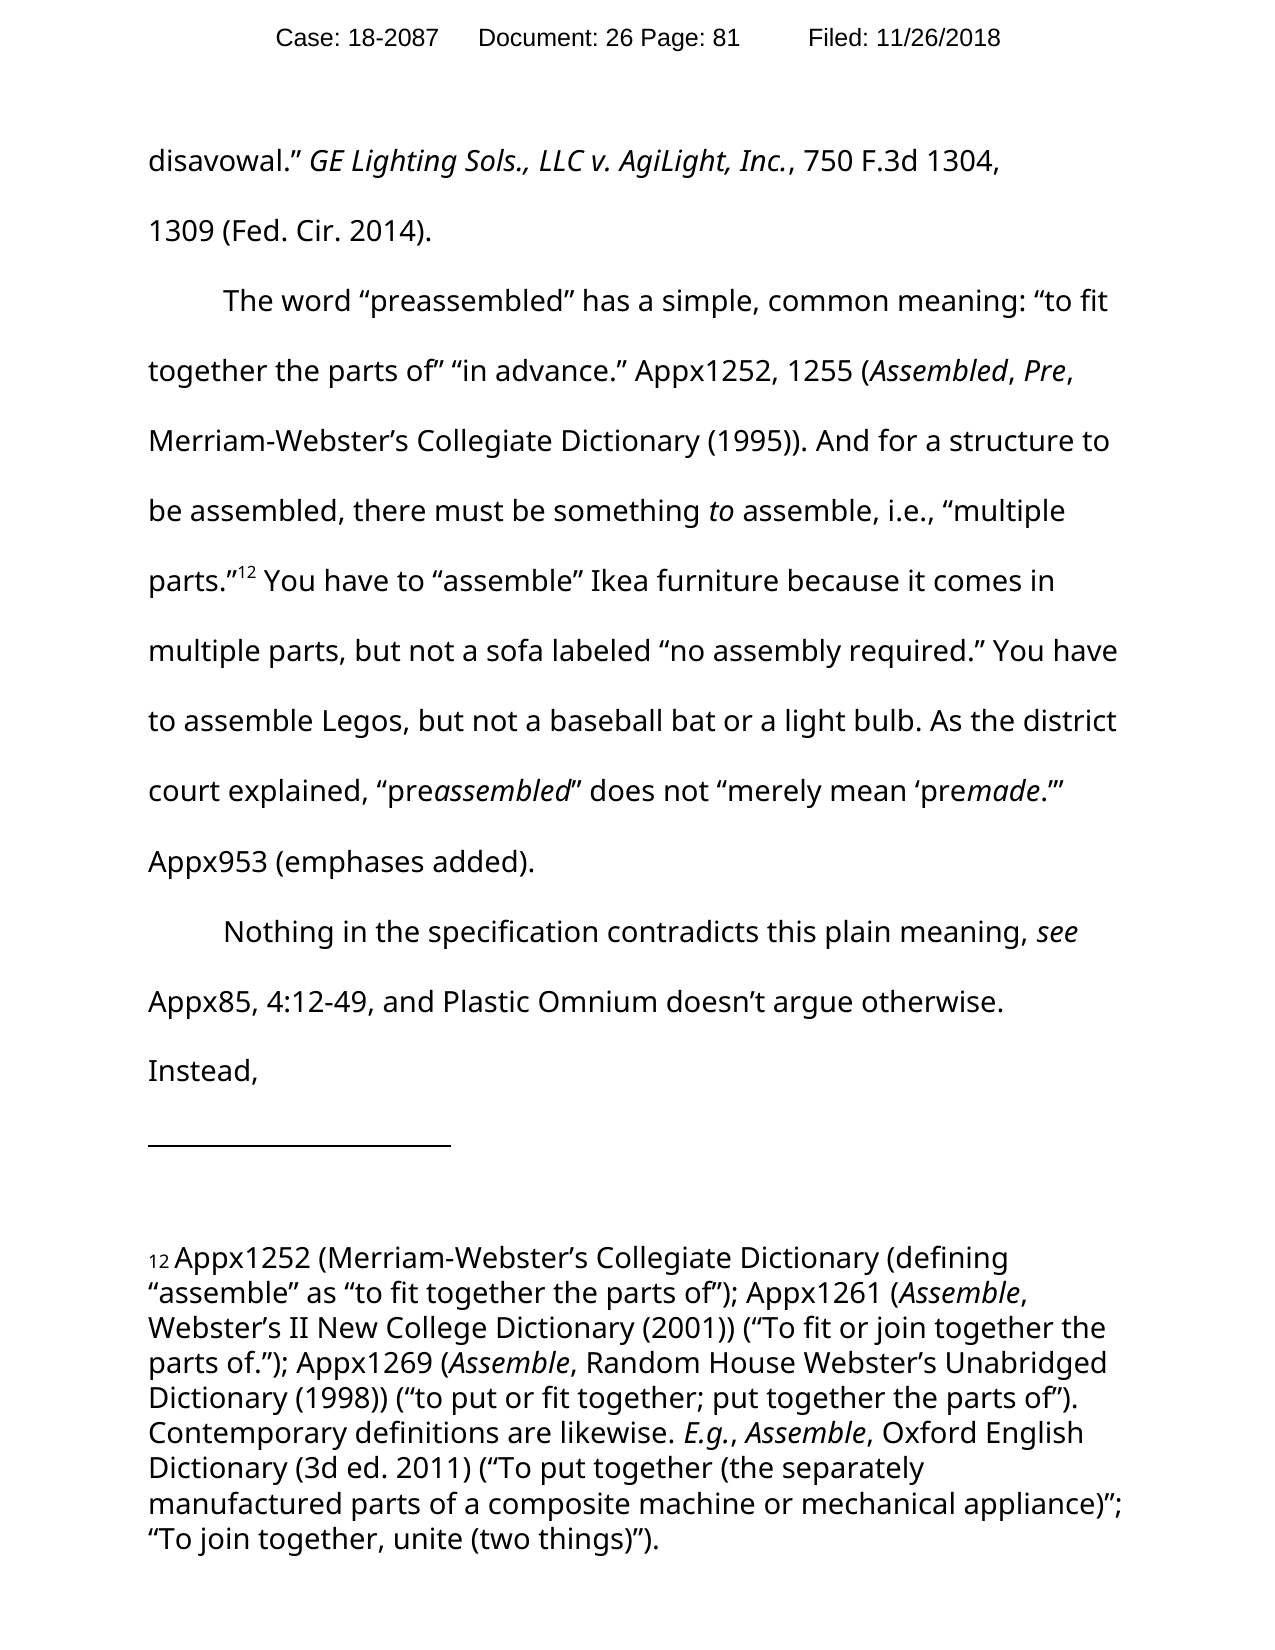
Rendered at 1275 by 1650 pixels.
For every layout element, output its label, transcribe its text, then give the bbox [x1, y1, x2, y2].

text Case: 18-2087 Document: 26 Page: 81 Filed: 11/26/2018 [275, 24, 1126, 52]
text 12 Appx1252 (Merriam-Webster’s Collegiate Dictionary (defining “assemble” as “to fit together the parts of”); Appx1261 (Assemble, Webster’s II New College Dictionary (2001)) (“To fit or join together the parts of.”); Appx1269 (Assemble, Random House Webster’s Unabridged Dictionary (1998)) (“to put or fit together; put together the parts of”). Contemporary definitions are likewise. E.g., Assemble, Oxford English Dictionary (3d ed. 2011) (“To put together (the separately manufactured parts of a composite machine or mechanical appliance)”; “To join together, unite (two things)”). [148, 1240, 1126, 1556]
text disavowal.” GE Lighting Sols., LLC v. AgiLight, Inc., 750 F.3d 1304, 1309 (Fed. Cir. 2014). [148, 115, 1073, 255]
text The word “preassembled” has a simple, common meaning: “to fit together the parts of” “in advance.” Appx1252, 1255 (Assembled, Pre, Merriam-Webster’s Collegiate Dictionary (1995)). And for a structure to be assembled, there must be something to assemble, i.e., “multiple parts.”12 You have to “assemble” Ikea furniture because it comes in multiple parts, but not a sofa labeled “no assembly required.” You have to assemble Legos, but not a baseball bat or a light bulb. As the district court explained, “preassembled” does not “merely mean ‘premade.’” Appx953 (emphases added). [148, 255, 1126, 886]
text Nothing in the specification contradicts this plain meaning, see Appx85, 4:12-49, and Plastic Omnium doesn’t argue otherwise. Instead, [148, 887, 1118, 1096]
